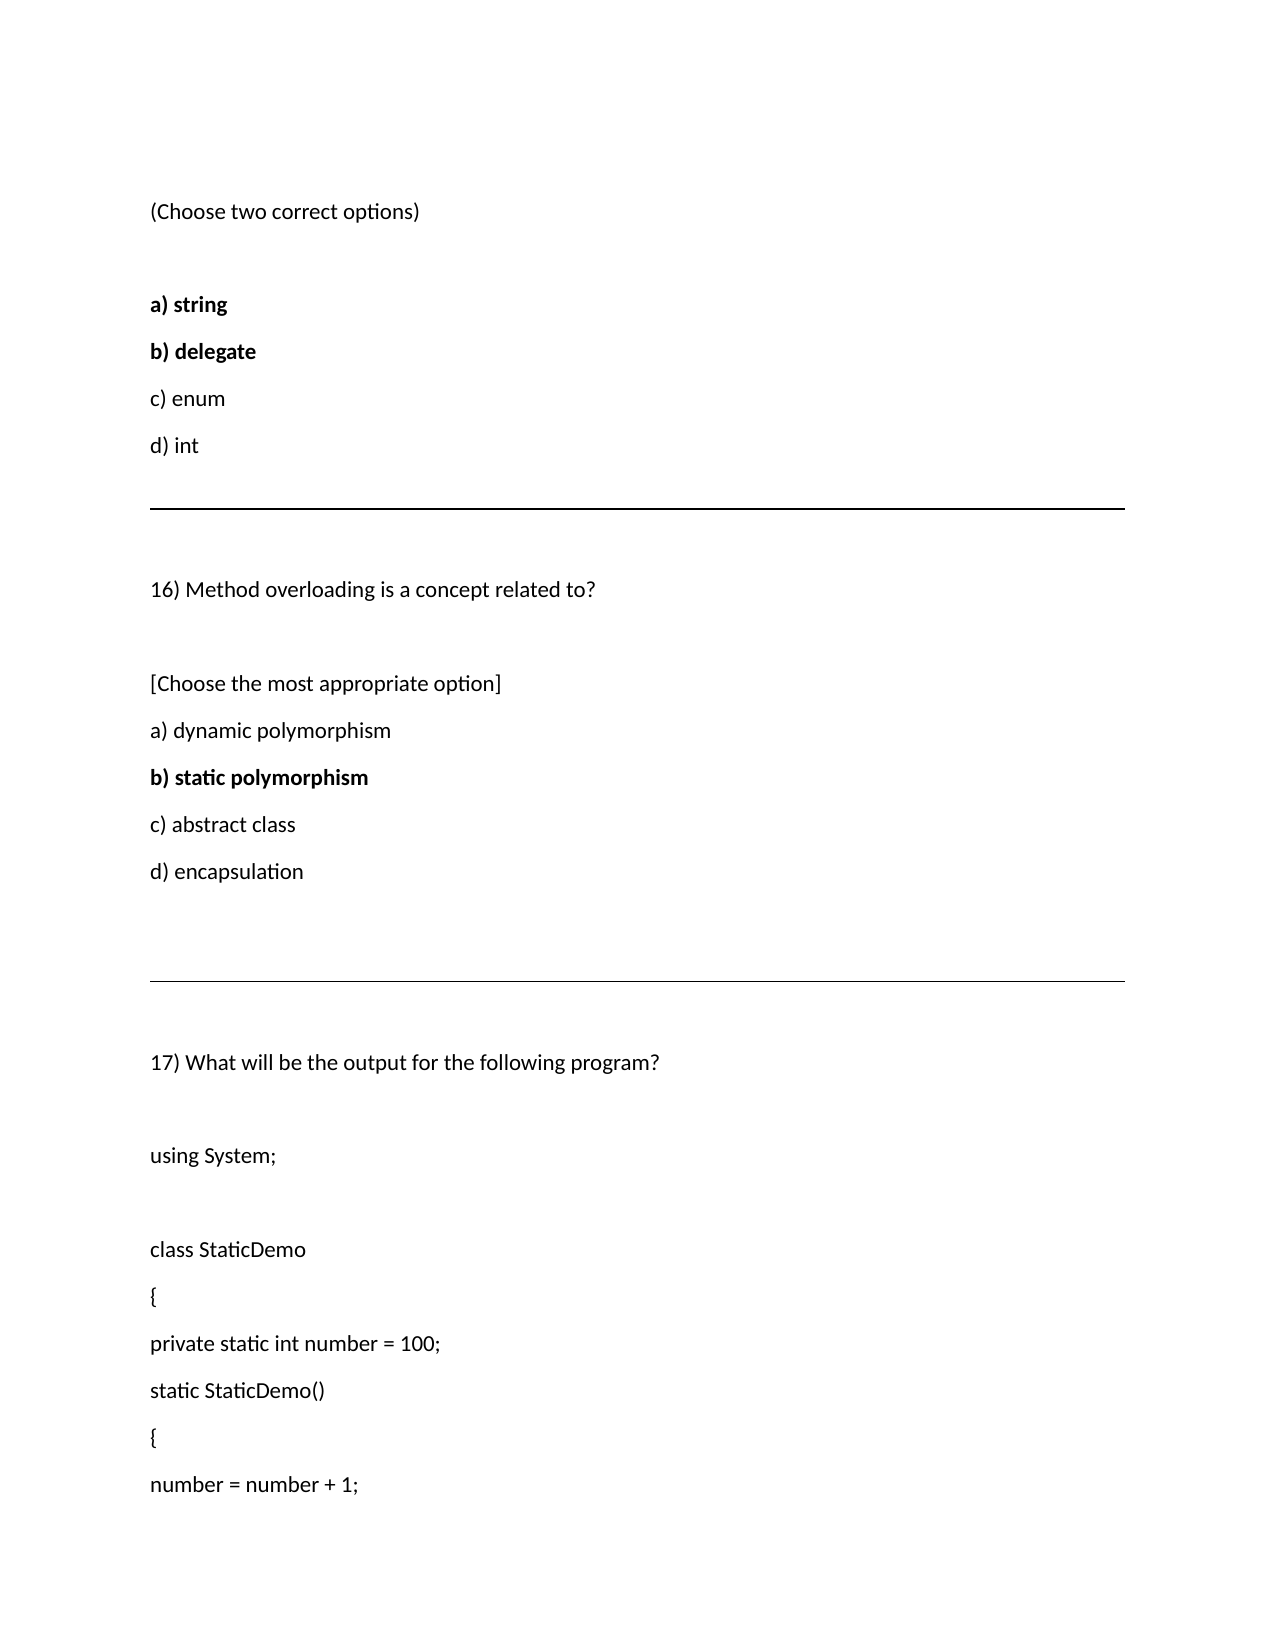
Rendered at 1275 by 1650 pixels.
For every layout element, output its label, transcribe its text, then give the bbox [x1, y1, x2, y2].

text using System; [150, 1142, 1125, 1170]
text 16) Method overloading is a concept related to? [150, 576, 1125, 603]
text d) encapsulation [150, 857, 1125, 885]
text a) dynamic polymorphism [150, 716, 1125, 744]
text c) enum [150, 384, 1125, 412]
text d) int [150, 431, 1125, 459]
text (Choose two correct options) [150, 197, 1125, 225]
text class StaticDemo [150, 1235, 1125, 1263]
text c) abstract class [150, 810, 1125, 838]
text a) string [150, 291, 1125, 319]
text static StaticDemo() [150, 1376, 1125, 1404]
text b) delegate [150, 337, 1125, 366]
text { [150, 1282, 1125, 1310]
text [Choose the most appropriate option] [150, 669, 1125, 697]
text 17) What will be the output for the following program? [150, 1048, 1125, 1076]
text { [150, 1423, 1125, 1451]
text number = number + 1; [150, 1470, 1125, 1498]
text private static int number = 100; [150, 1329, 1125, 1357]
text b) static polymorphism [150, 763, 1125, 791]
